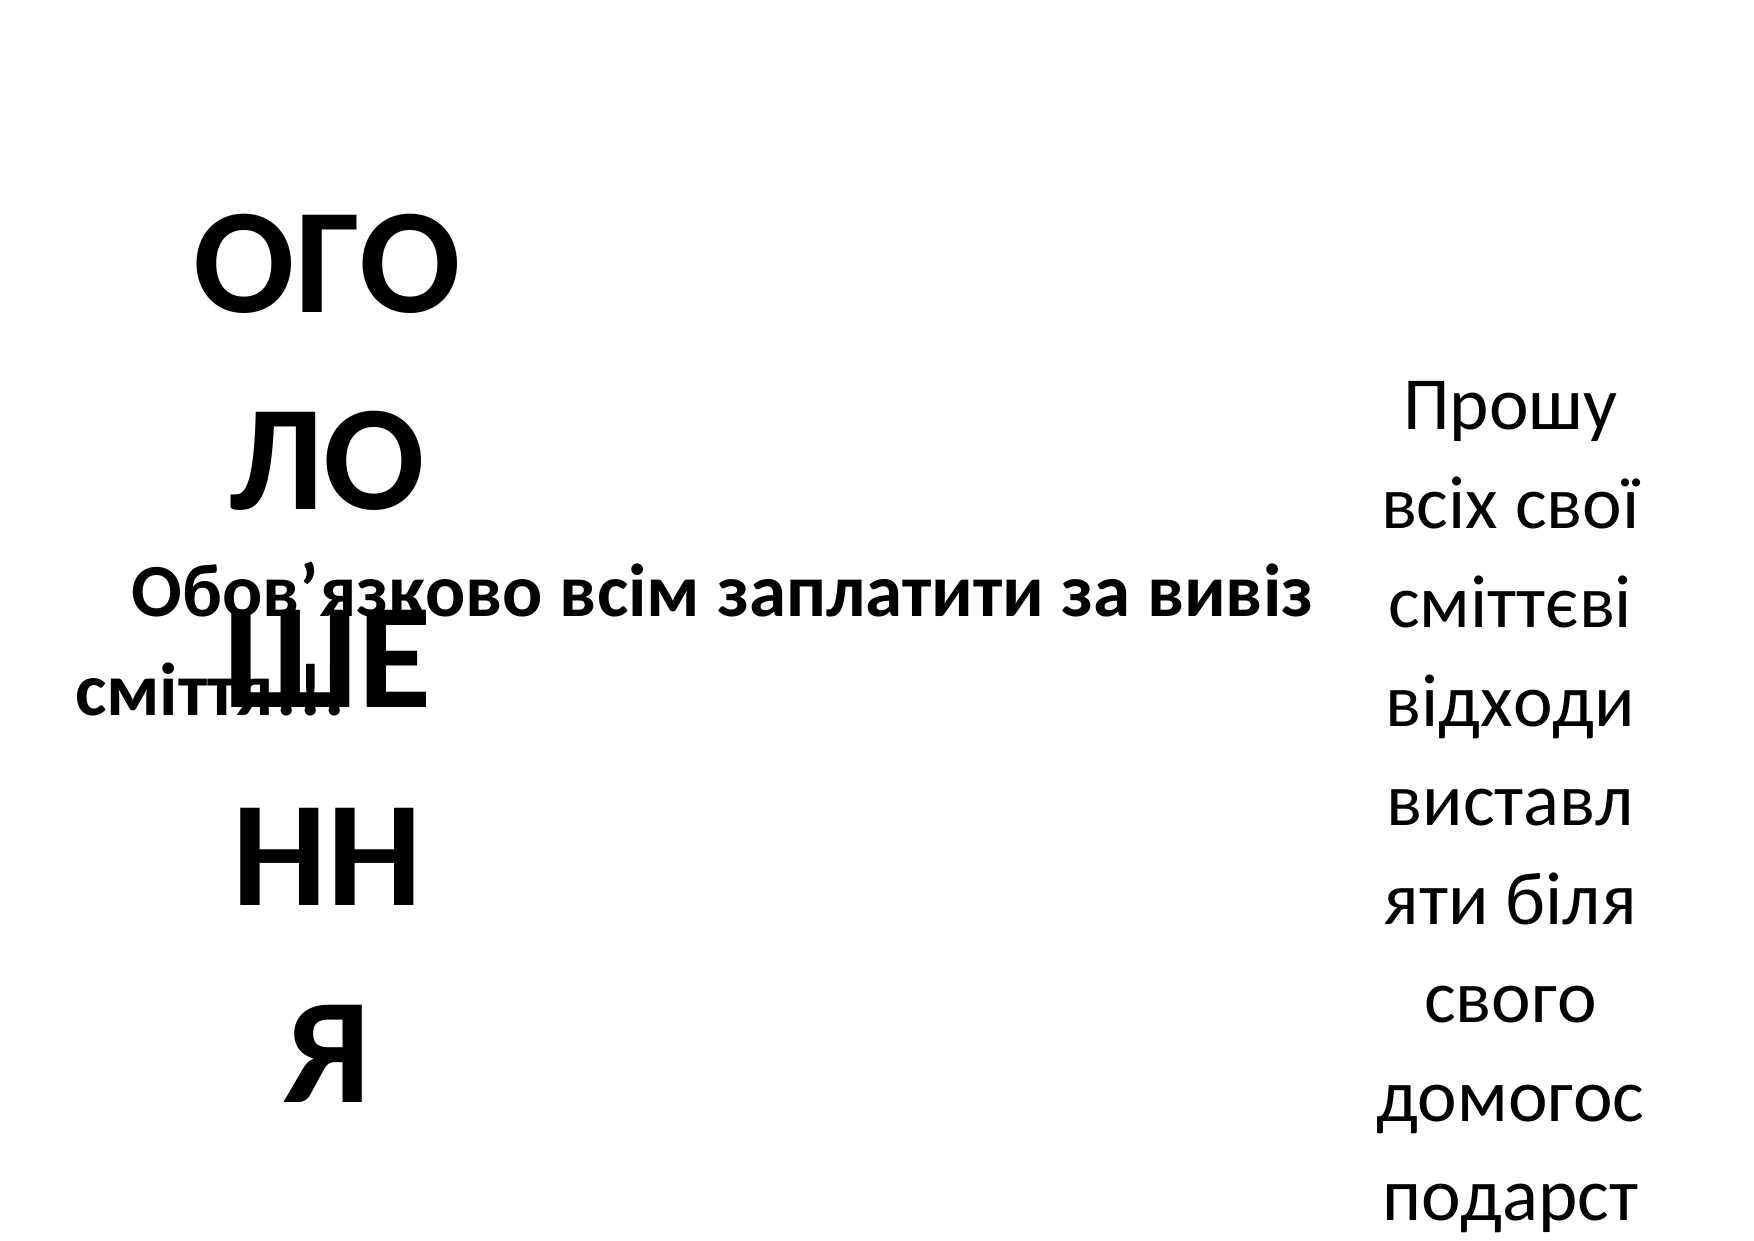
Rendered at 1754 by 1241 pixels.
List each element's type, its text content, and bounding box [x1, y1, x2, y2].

text Обов’язково всім заплатити за вивіз сміття!!! [75, 544, 1679, 734]
